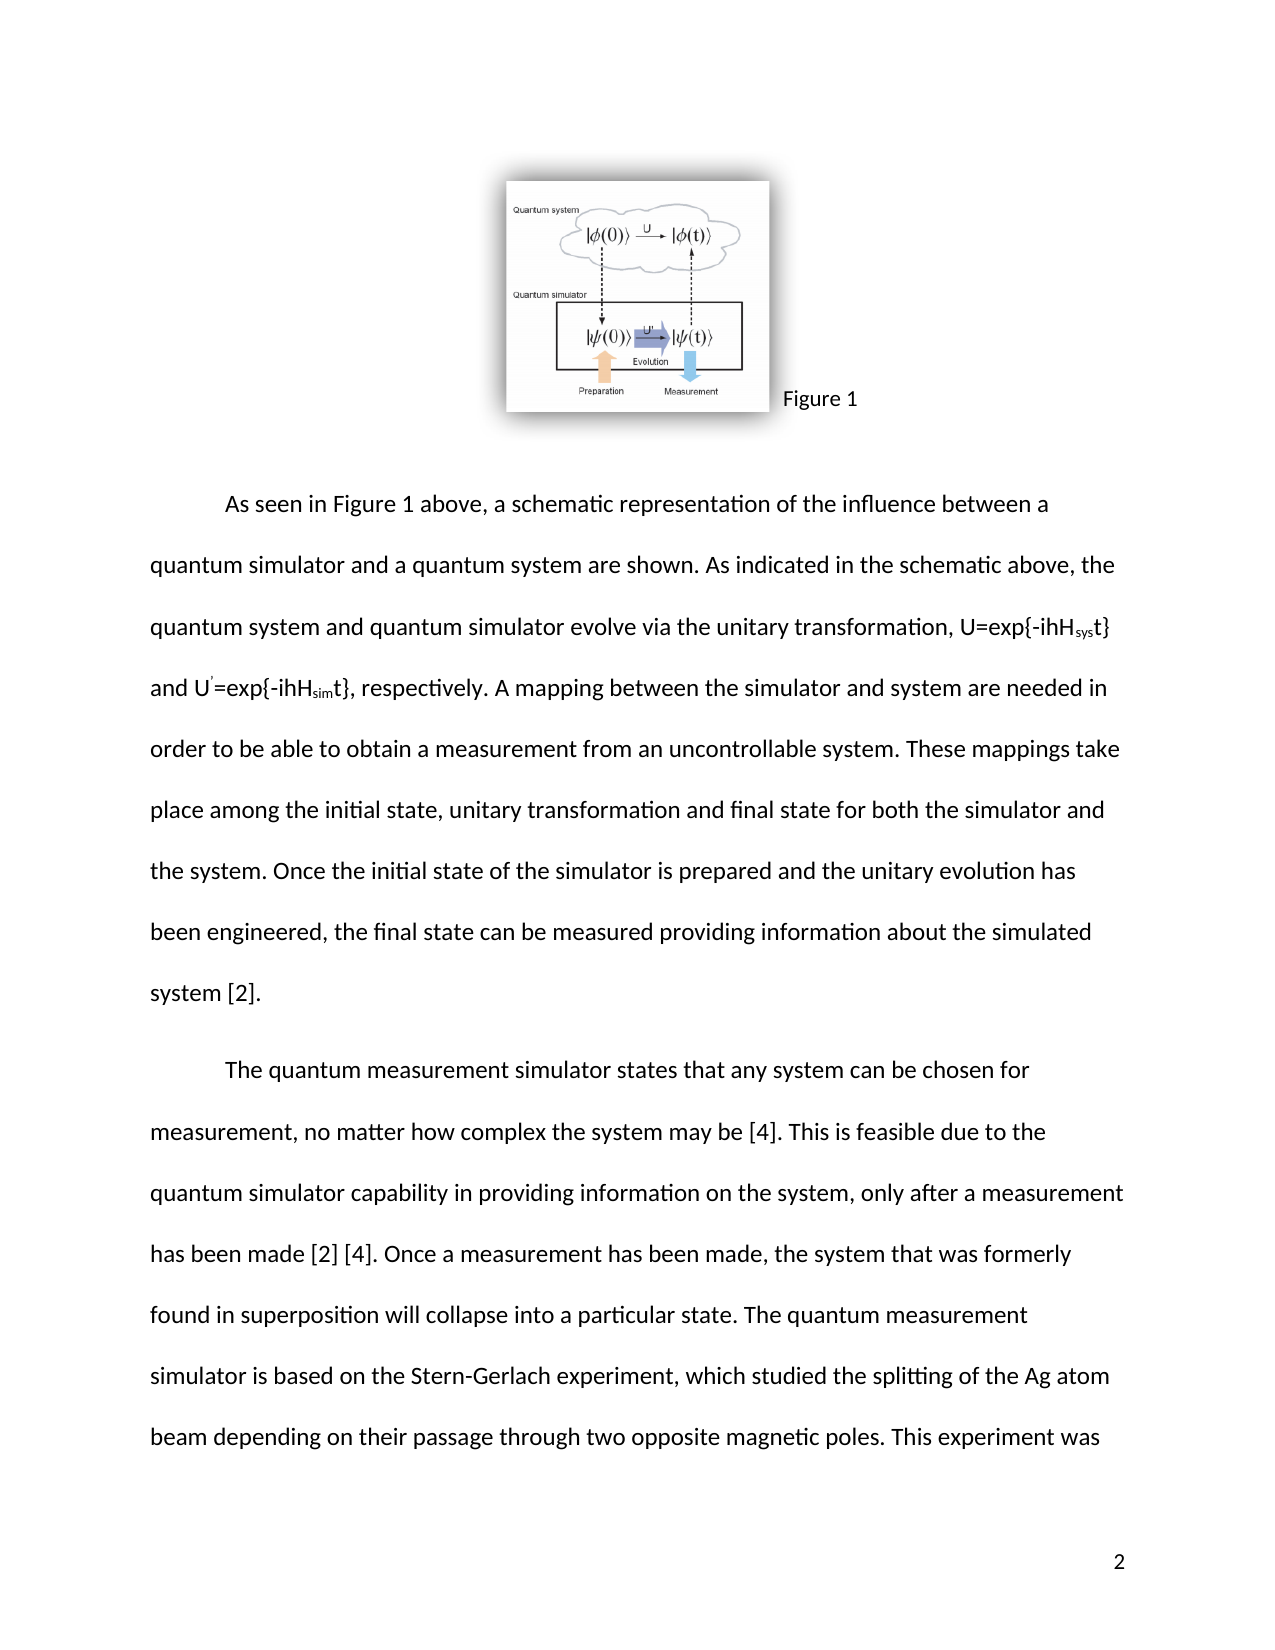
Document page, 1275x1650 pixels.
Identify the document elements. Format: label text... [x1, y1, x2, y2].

text As seen in Figure 1 above, a schematic representation of the influence between a quantum simulator and a quantum system are shown. As indicated in the schematic above, the quantum system and quantum simulator evolve via the unitary transformation, U=exp{-ihHsyst} and U’=exp{-ihHsimt}, respectively. A mapping between the simulator and system are needed in order to be able to obtain a measurement from an uncontrollable system. These mappings take place among the initial state, unitary transformation and final state for both the simulator and the system. Once the initial state of the simulator is prepared and the unitary evolution has been engineered, the final state can be measured providing information about the simulated system [2]. [150, 489, 1125, 1007]
picture [506, 181, 770, 412]
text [150, 1055, 1125, 1451]
